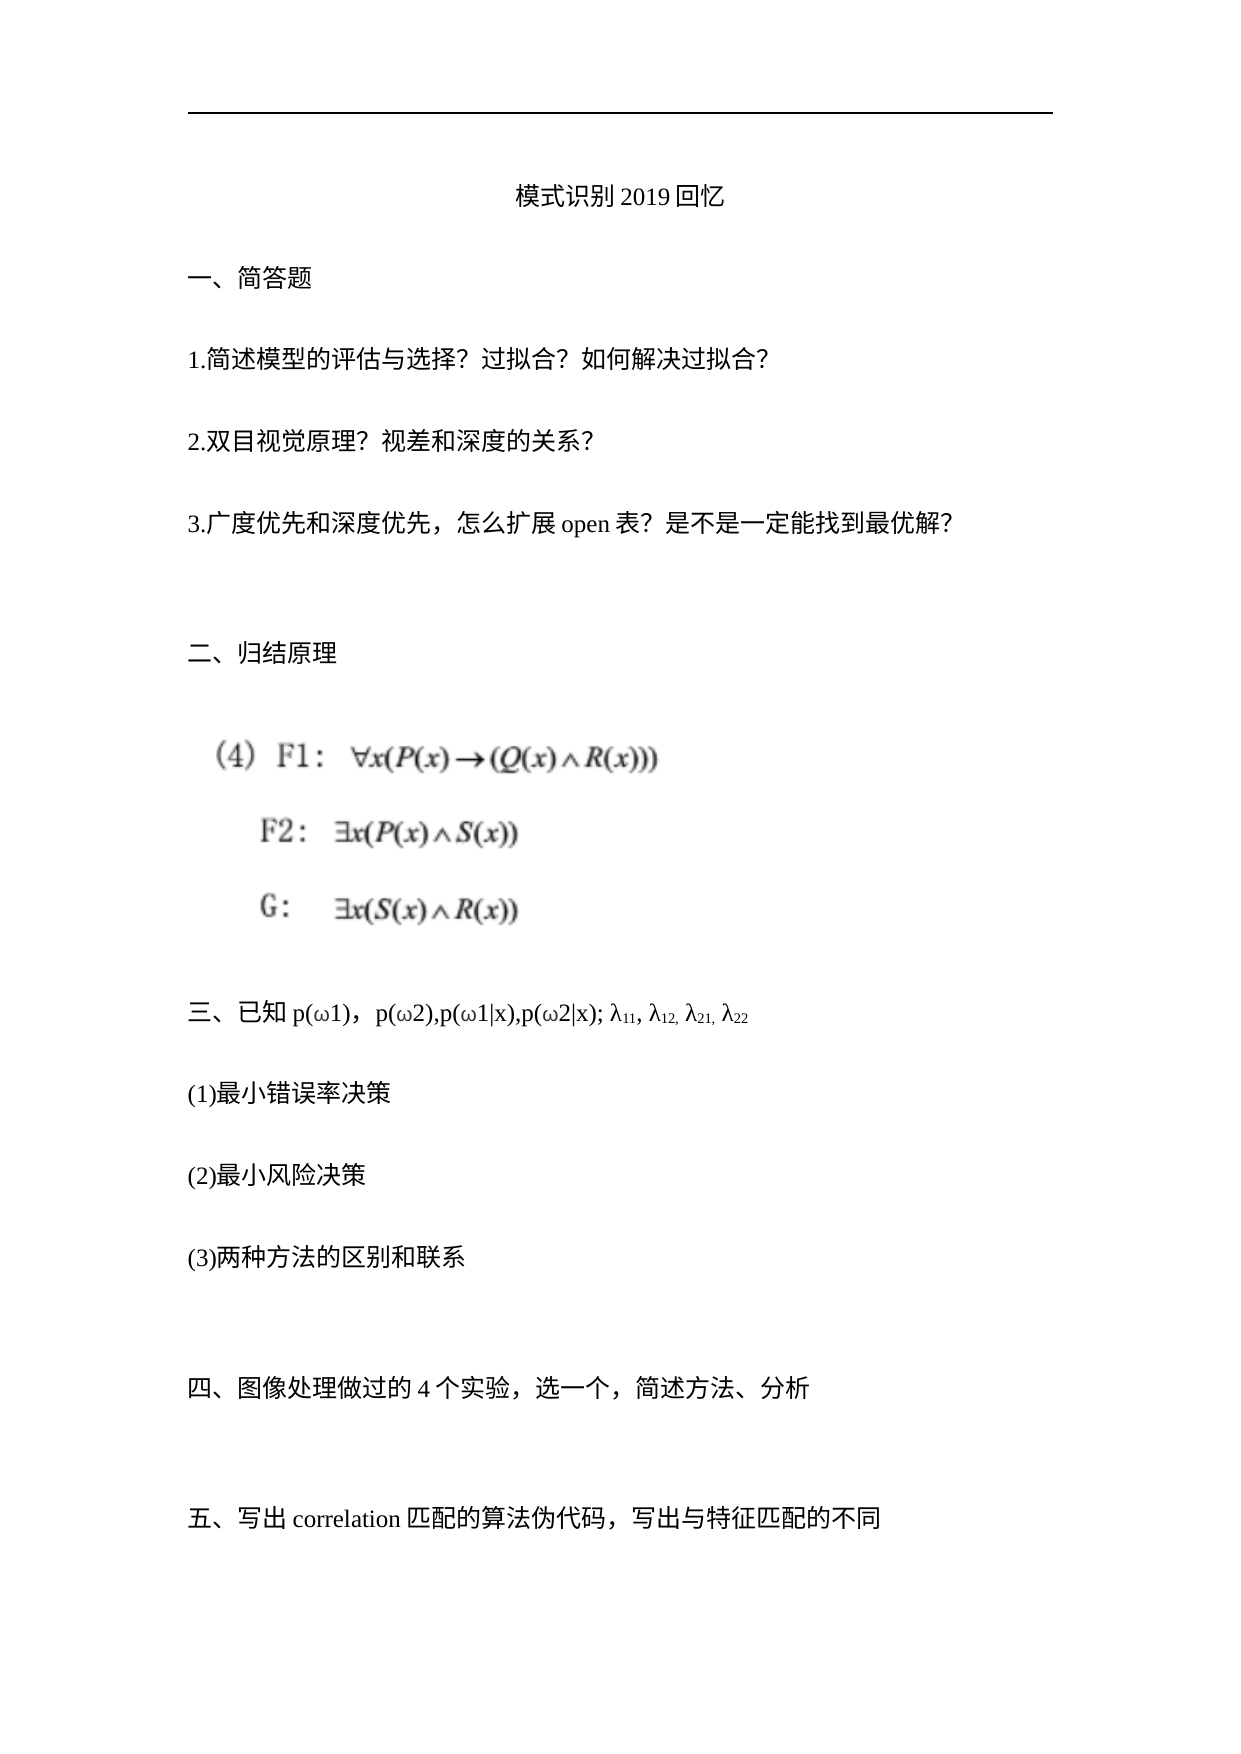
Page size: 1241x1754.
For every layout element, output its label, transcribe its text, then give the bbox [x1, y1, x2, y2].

text 3.广度优先和深度优先，怎么扩展open表？是不是一定能找到最优解？ [187, 489, 1053, 554]
text 五、写出correlation匹配的算法伪代码，写出与特征匹配的不同 [187, 1484, 1053, 1549]
text 一、简答题 [187, 244, 1053, 309]
text (1)最小错误率决策 [187, 1059, 1053, 1124]
text (2)最小风险决策 [187, 1141, 1053, 1206]
text 四、图像处理做过的4个实验，选一个，简述方法、分析 [187, 1354, 1053, 1419]
text 2.双目视觉原理？视差和深度的关系？ [187, 407, 1053, 472]
text 1.简述模型的评估与选择？过拟合？如何解决过拟合？ [187, 325, 1053, 390]
text 模式识别2019回忆 [187, 162, 1053, 227]
text 二、归结原理 [187, 619, 1053, 684]
text 三、已知p(ω1)，p(ω2),p(ω1|x),p(ω2|x); λ11, λ12, λ21, λ22 [187, 978, 1053, 1043]
picture [187, 701, 675, 952]
text (3)两种方法的区别和联系 [187, 1223, 1053, 1288]
